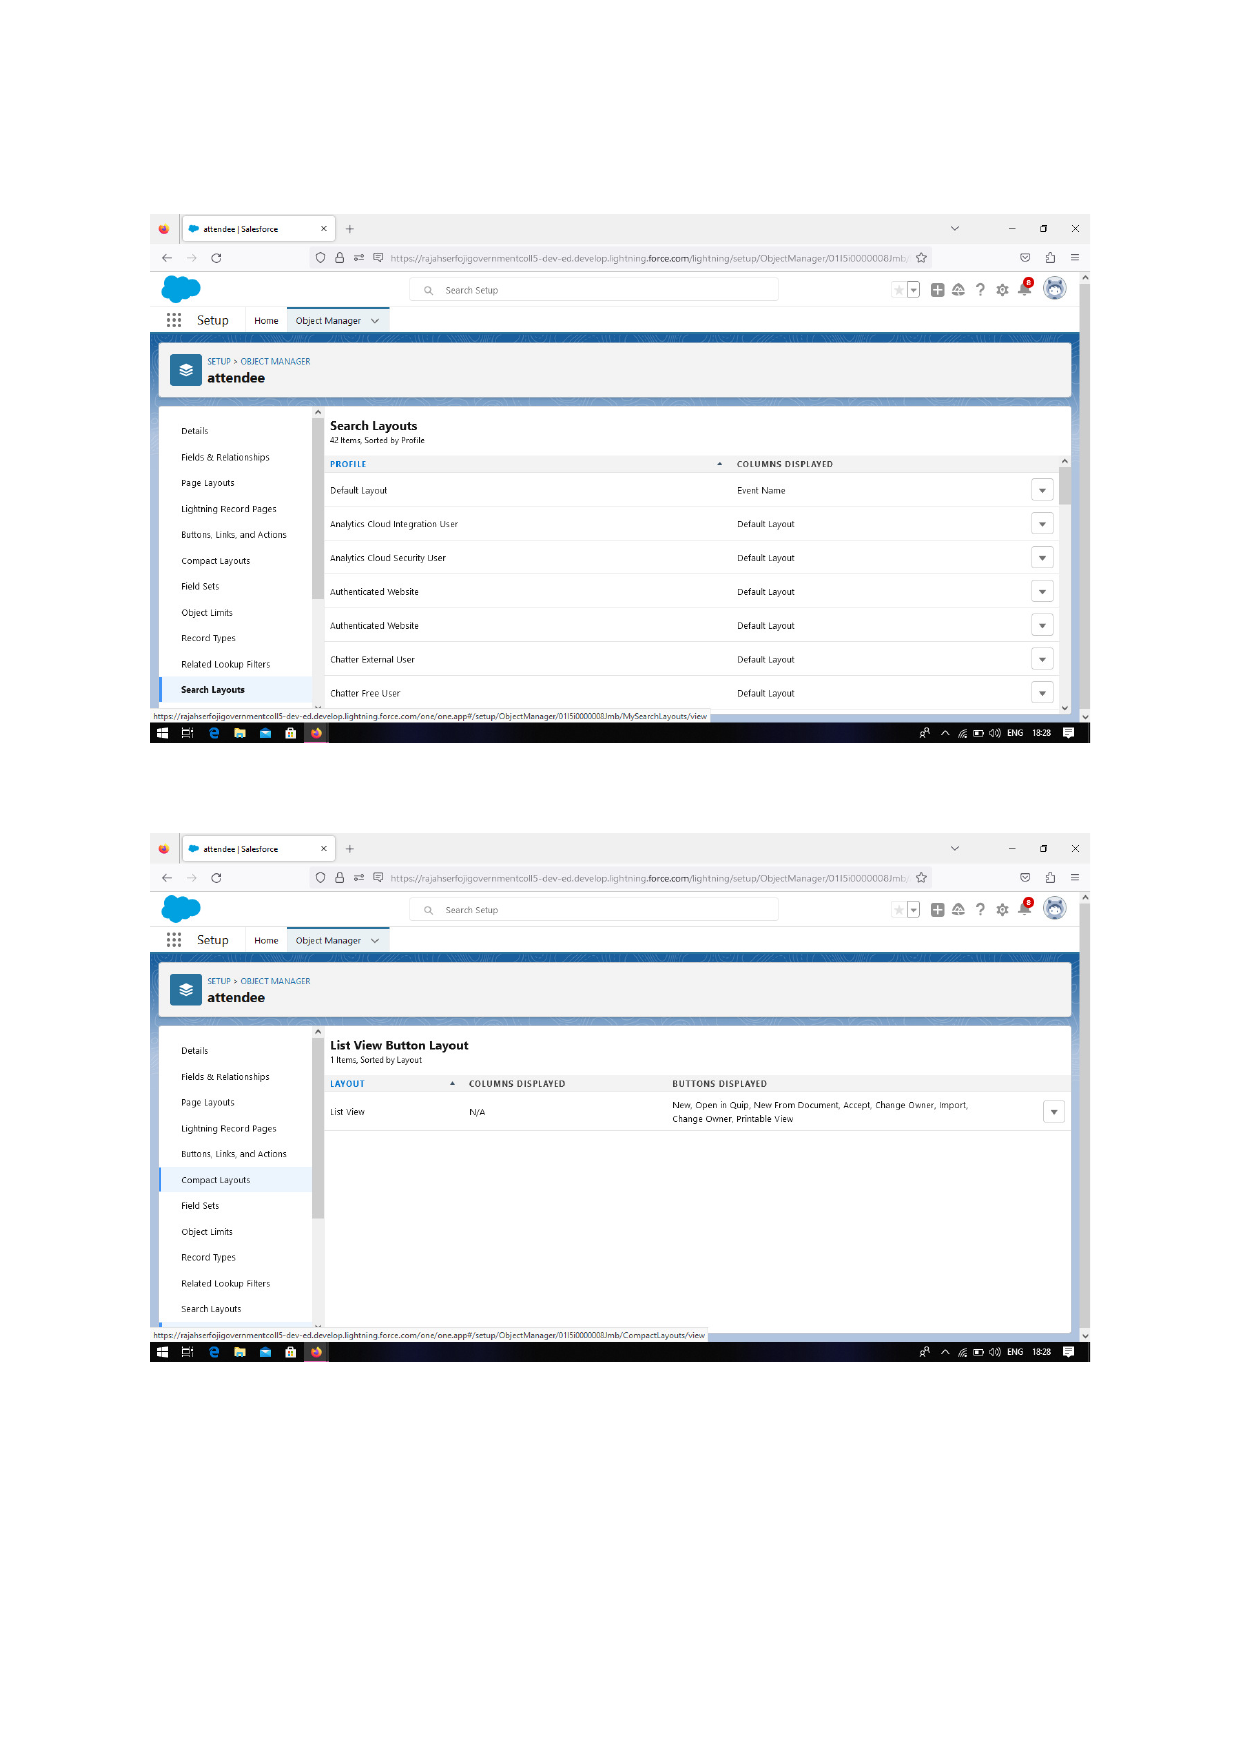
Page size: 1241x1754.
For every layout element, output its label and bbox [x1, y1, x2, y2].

picture [150, 833, 1091, 1362]
picture [150, 214, 1091, 743]
